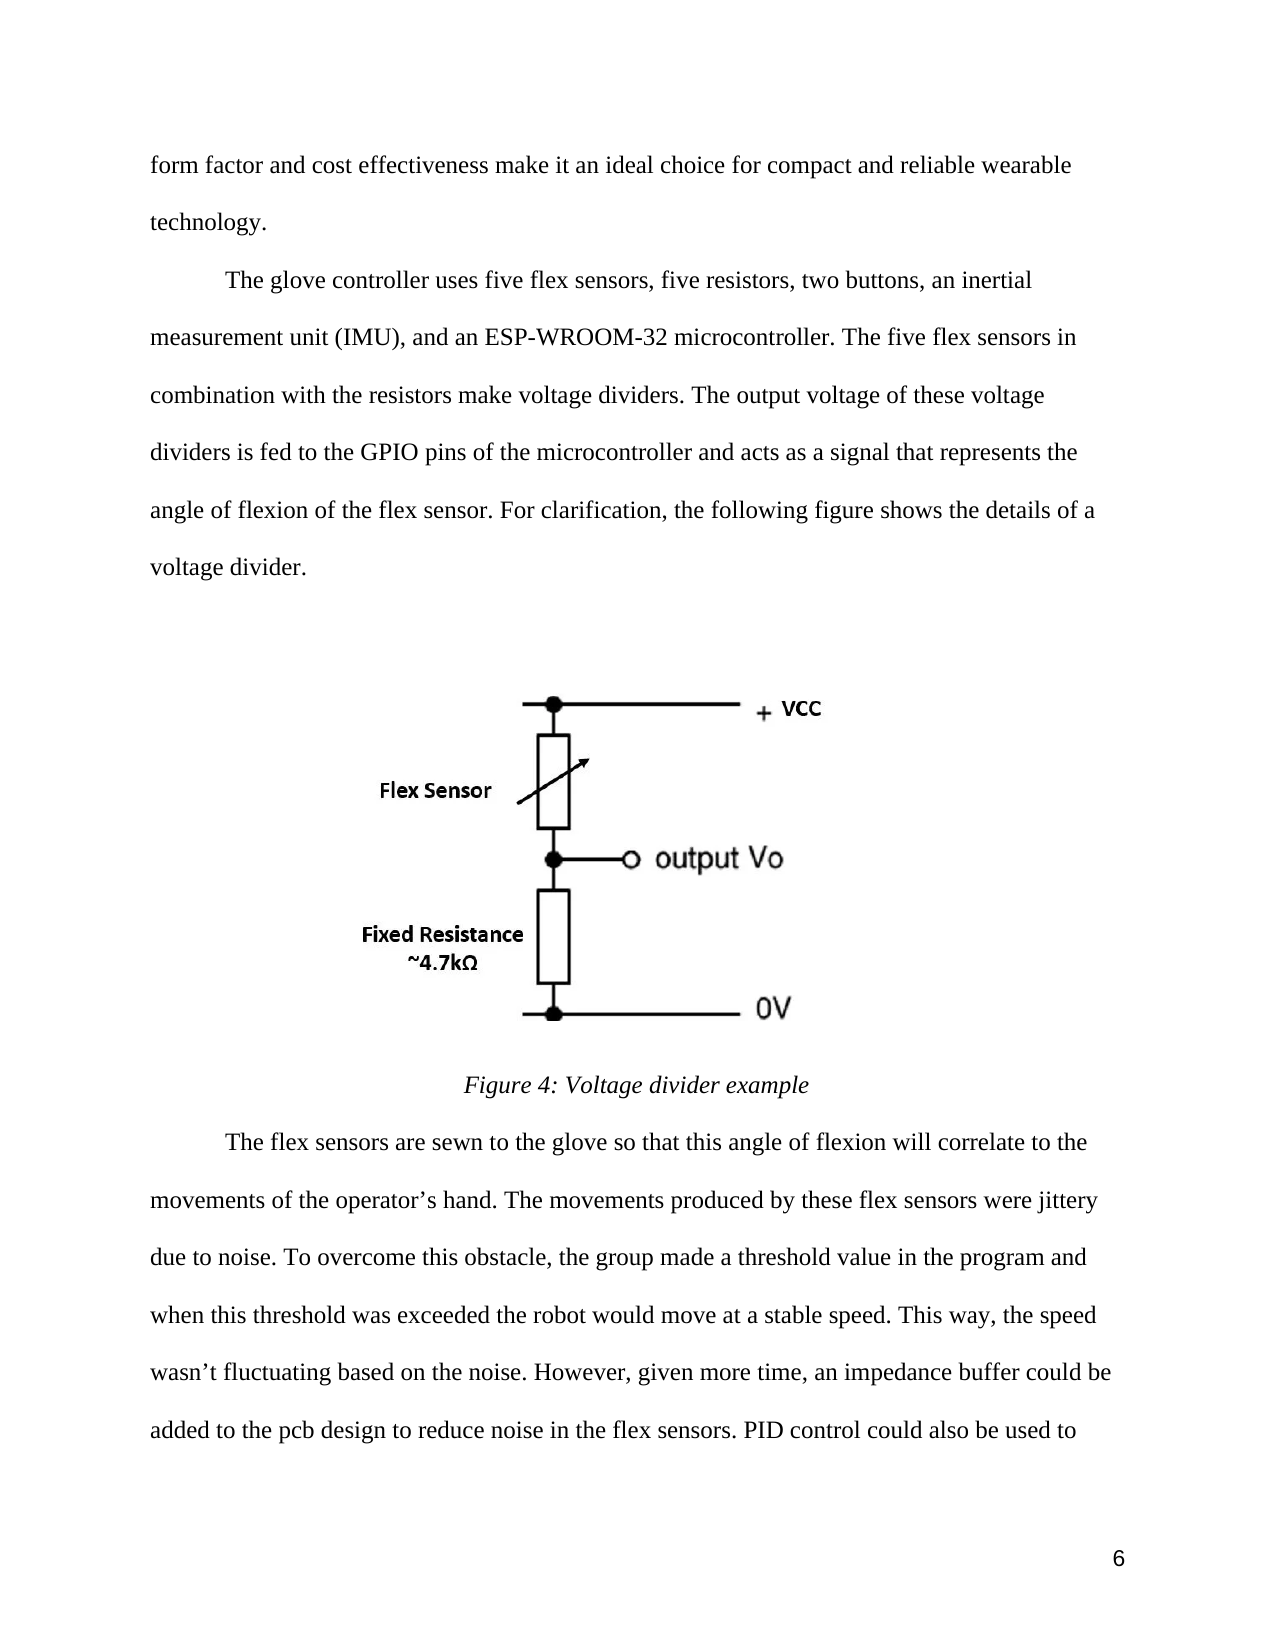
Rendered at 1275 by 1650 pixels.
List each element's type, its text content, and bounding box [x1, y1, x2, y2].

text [150, 150, 1125, 236]
text Figure 4: Voltage divider example [150, 1070, 1125, 1099]
picture [362, 686, 889, 1021]
text The glove controller uses five flex sensors, five resistors, two buttons, an inertial measurement unit (IMU), and an ESP-WROOM-32 microcontroller. The five flex sensors in combination with the resistors make voltage dividers. The output voltage of these voltage dividers is fed to the GPIO pins of the microcontroller and acts as a signal that represents the angle of flexion of the flex sensor. For clarification, the following figure shows the details of a voltage divider. [150, 265, 1125, 581]
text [150, 1127, 1125, 1444]
